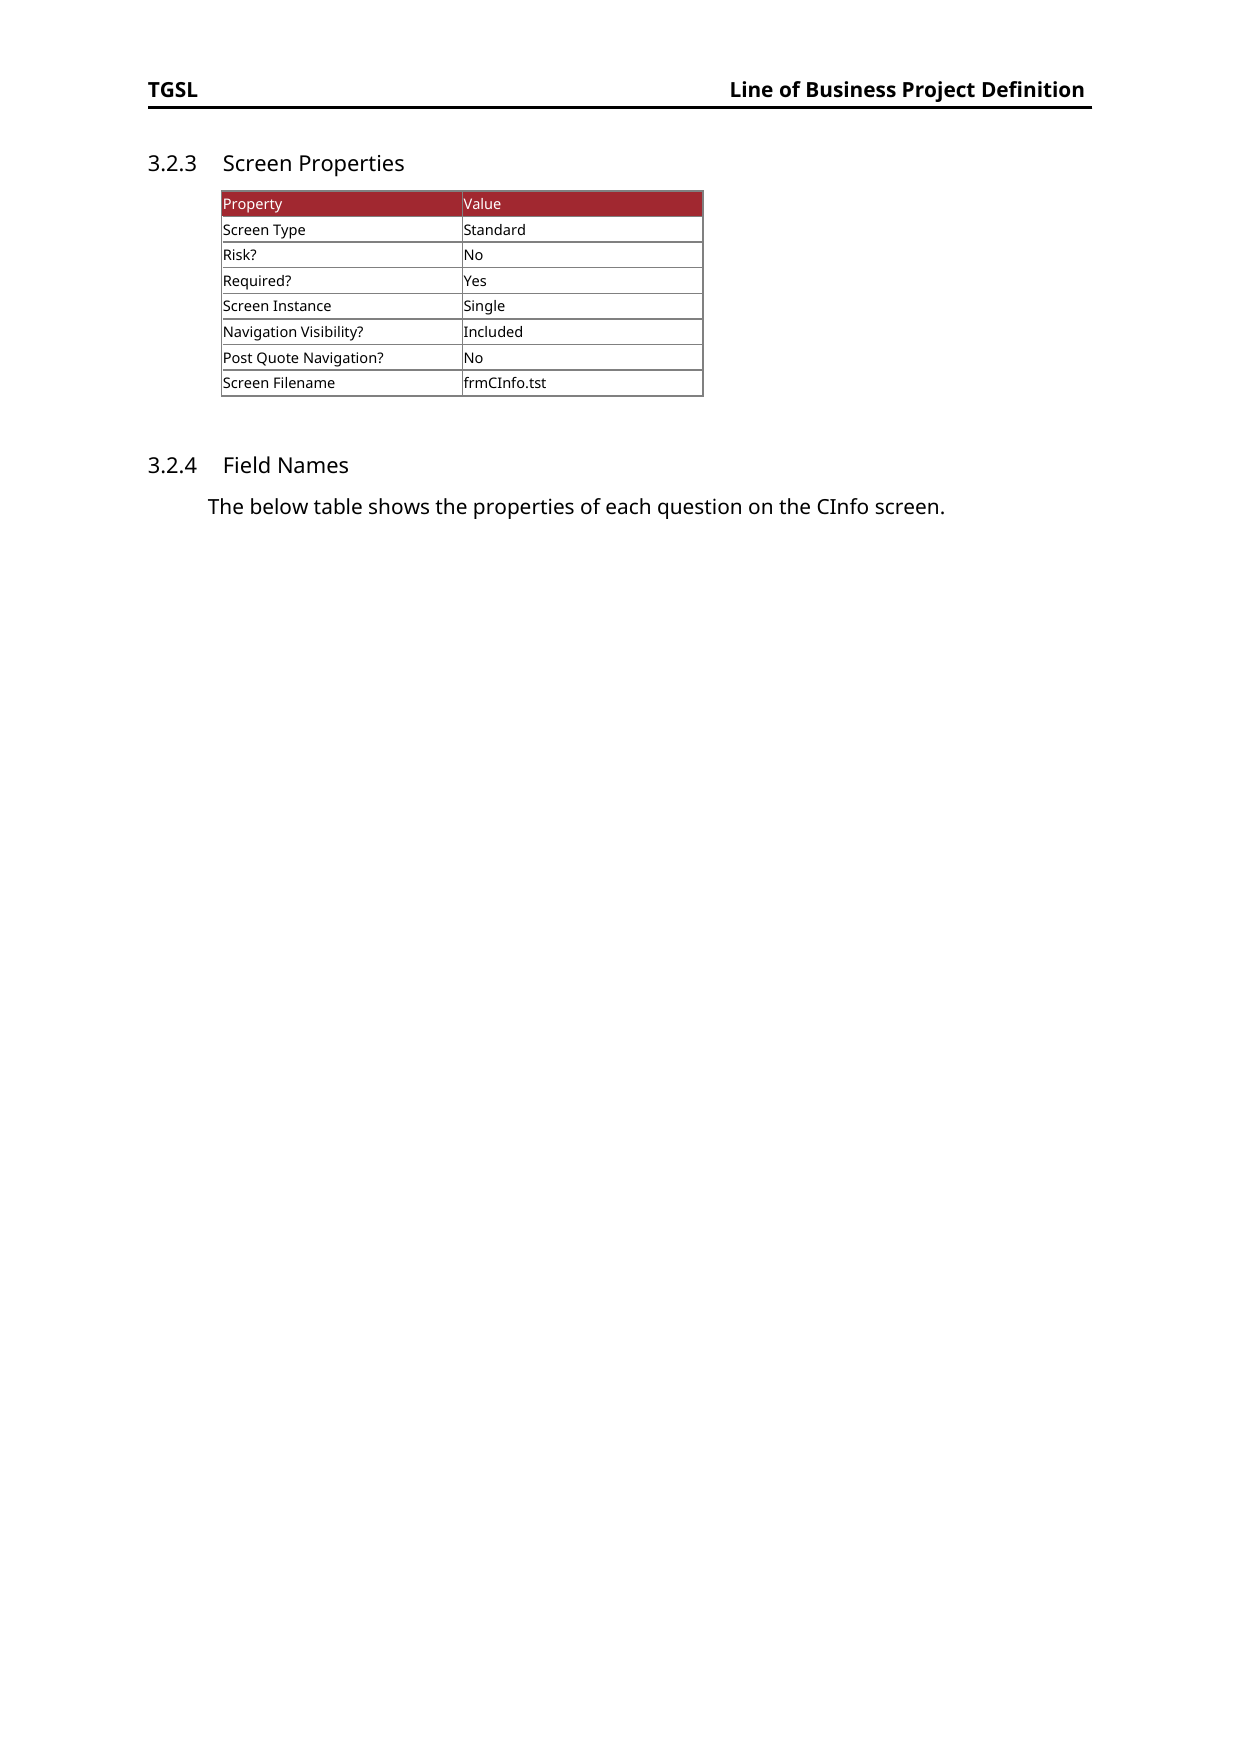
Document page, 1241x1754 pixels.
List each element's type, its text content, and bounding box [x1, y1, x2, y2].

table_cell frmCInfo.tst [463, 371, 702, 395]
table_cell Screen Filename [222, 370, 462, 395]
table_cell Navigation Visibility? [222, 319, 462, 344]
table_cell No [463, 243, 702, 267]
table_cell Single [463, 294, 702, 318]
table_cell Included [463, 320, 702, 344]
subtitle Screen Properties [148, 148, 1092, 177]
text The below table shows the properties of each question on the CInfo screen. [208, 492, 1092, 521]
table_cell Risk? [222, 242, 462, 267]
table_cell Standard [463, 217, 702, 241]
table_header Property [222, 192, 462, 216]
table_cell Yes [463, 268, 702, 292]
table_cell Screen Type [222, 217, 462, 241]
table_header Value [463, 192, 702, 216]
table_cell Screen Instance [222, 294, 462, 318]
table_cell Required? [222, 268, 462, 292]
table_cell Post Quote Navigation? [222, 345, 462, 369]
table_cell No [463, 345, 702, 369]
subtitle Field Names [148, 450, 1092, 480]
